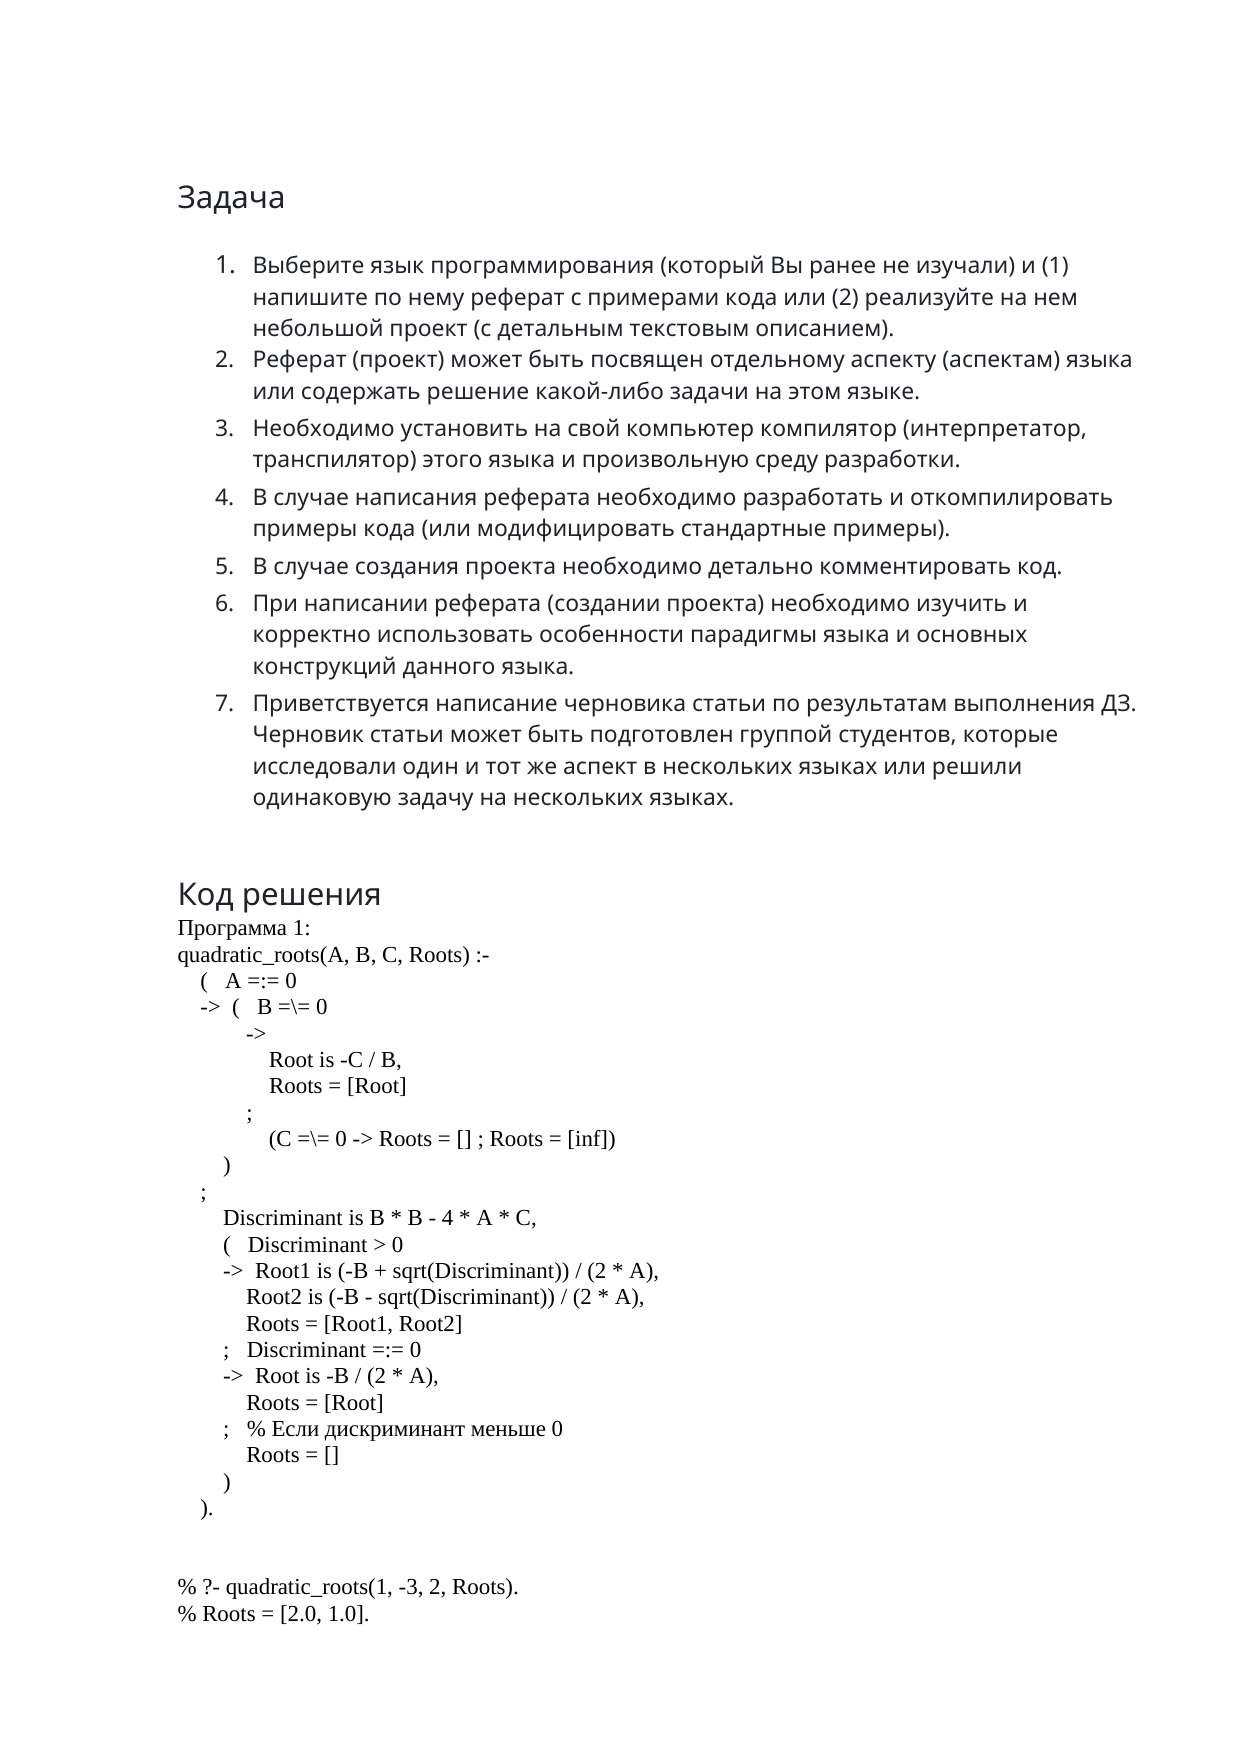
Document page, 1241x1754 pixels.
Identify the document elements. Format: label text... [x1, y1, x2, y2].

list В случае создания проекта необходимо детально комментировать код. [215, 549, 1152, 581]
text Roots = [] [177, 1441, 1152, 1468]
list Реферат (проект) может быть посвящен отдельному аспекту (аспектам) языка или содержать решение какой-либо задачи на этом языке. [215, 343, 1152, 406]
text quadratic_roots(A, B, C, Roots) :- [177, 941, 1152, 967]
text Roots = [Root] [177, 1389, 1152, 1415]
text -> ( B =\= 0 [177, 993, 1152, 1020]
text ; [177, 1178, 1152, 1204]
text ). [177, 1494, 1152, 1521]
text % Roots = [2.0, 1.0]. [177, 1599, 1152, 1626]
text -> Root is -B / (2 * A), [177, 1362, 1152, 1389]
text ( A =:= 0 [177, 967, 1152, 993]
list Необходимо установить на свой компьютер компилятор (интерпретатор, транспилятор) этого языка и произвольную среду разработки. [215, 412, 1152, 474]
text ) [177, 1468, 1152, 1494]
list Приветствуется написание черновика статьи по результатам выполнения ДЗ. Черновик статьи может быть подготовлен группой студентов, которые исследовали один и тот же аспект в нескольких языках или решили одинаковую задачу на нескольких языках. [215, 687, 1152, 812]
text ( Discriminant > 0 [177, 1231, 1152, 1257]
text Программа 1: [177, 914, 1152, 941]
text Root is -C / B, [177, 1046, 1152, 1072]
subtitle Код решения [177, 872, 1152, 914]
list В случае написания реферата необходимо разработать и откомпилировать примеры кода (или модифицировать стандартные примеры). [215, 481, 1152, 543]
text -> [177, 1020, 1152, 1046]
text -> Root1 is (-B + sqrt(Discriminant)) / (2 * A), [177, 1257, 1152, 1283]
list Выберите язык программирования (который Вы ранее не изучали) и (1) напишите по нему реферат с примерами кода или (2) реализуйте на нем небольшой проект (с детальным текстовым описанием). [215, 247, 1152, 343]
text ; % Если дискриминант меньше 0 [177, 1415, 1152, 1441]
subtitle Задача [177, 175, 1152, 218]
list При написании реферата (создании проекта) необходимо изучить и корректно использовать особенности парадигмы языка и основных конструкций данного языка. [215, 587, 1152, 681]
text % ?- quadratic_roots(1, -3, 2, Roots). [177, 1573, 1152, 1599]
text Roots = [Root1, Root2] [177, 1310, 1152, 1336]
text Roots = [Root] [177, 1072, 1152, 1099]
text ; Discriminant =:= 0 [177, 1336, 1152, 1362]
text Discriminant is B * B - 4 * A * C, [177, 1204, 1152, 1231]
text (C =\= 0 -> Roots = [] ; Roots = [inf]) [177, 1125, 1152, 1152]
text Root2 is (-B - sqrt(Discriminant)) / (2 * A), [177, 1283, 1152, 1310]
text ; [177, 1099, 1152, 1125]
text ) [177, 1152, 1152, 1178]
